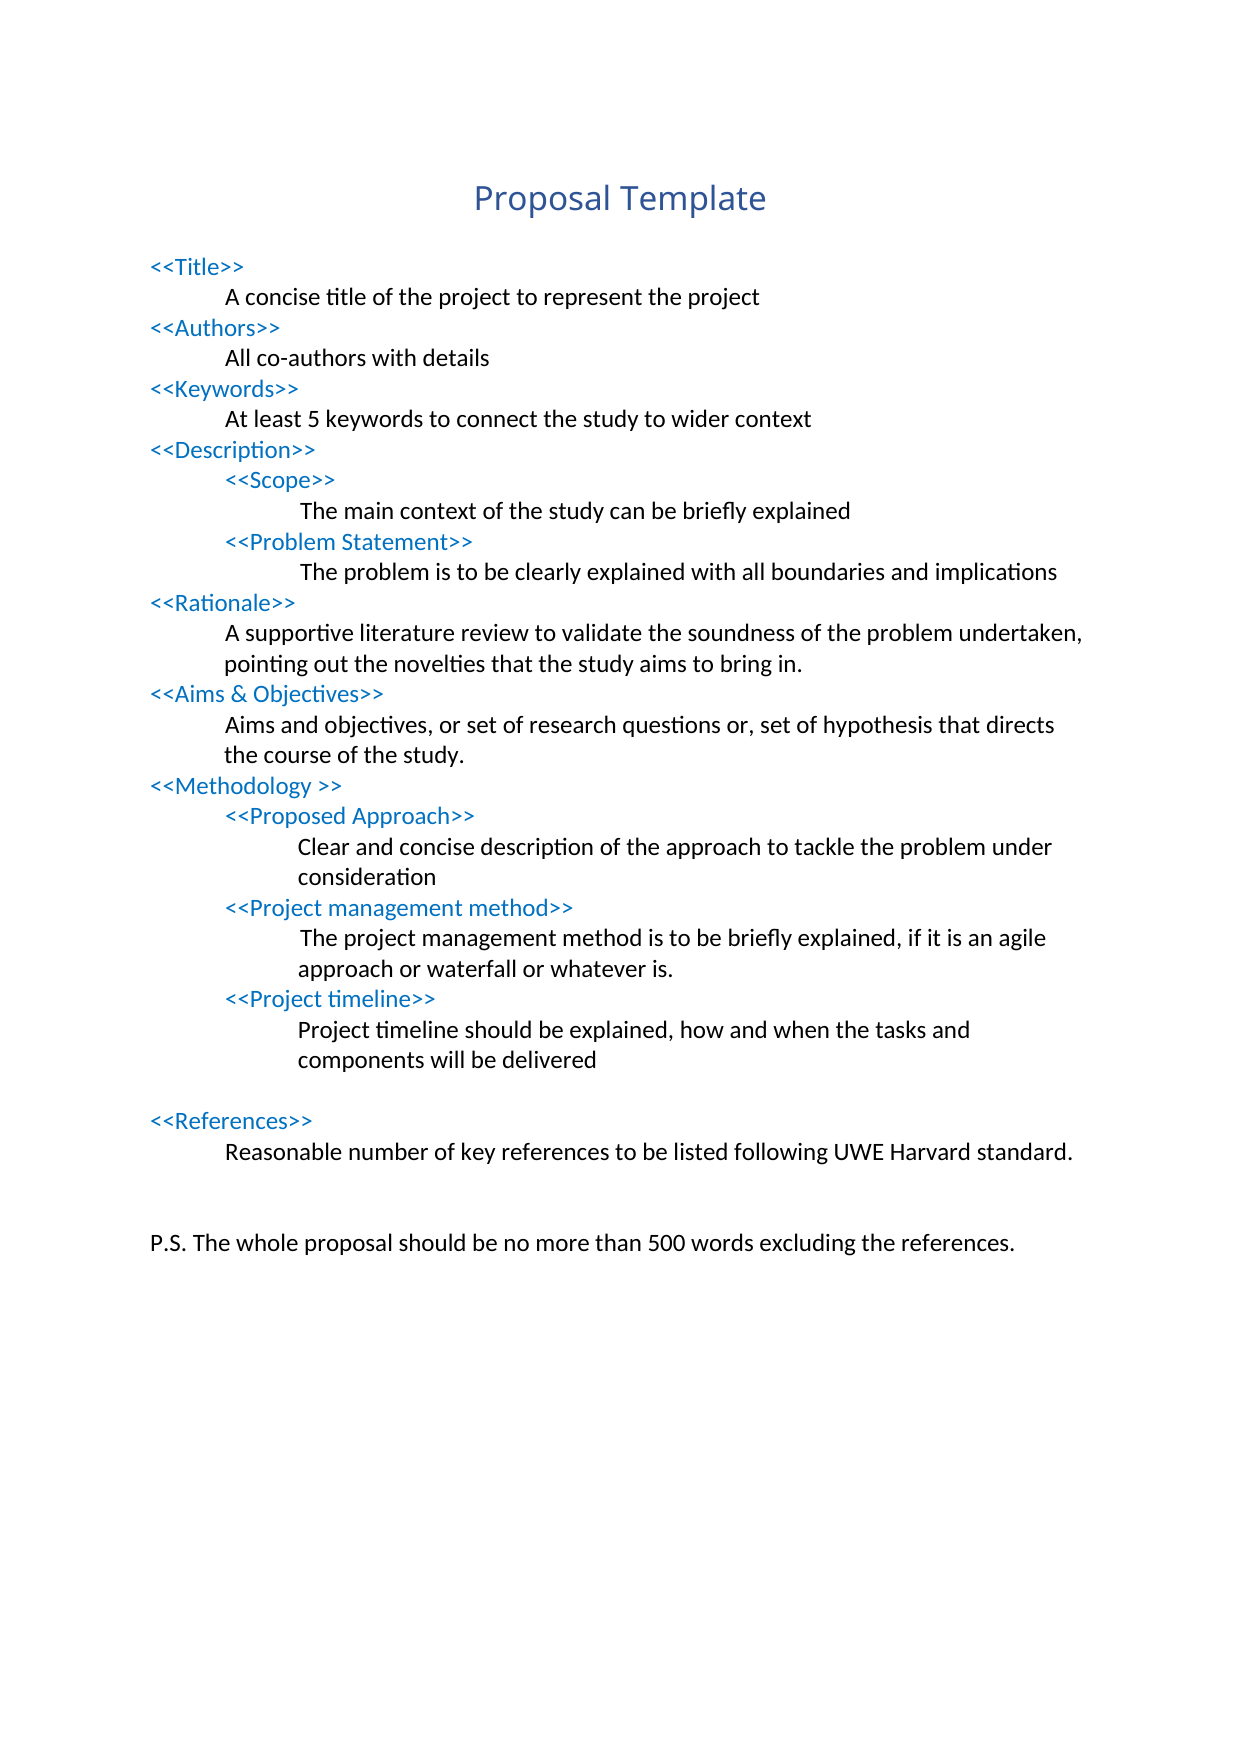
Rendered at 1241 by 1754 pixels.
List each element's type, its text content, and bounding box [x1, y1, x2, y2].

text <<Methodology >> [150, 770, 1090, 800]
text <<Description>> [150, 434, 1090, 464]
text <<Aims & Objectives>> [150, 678, 1090, 709]
text <<Keywords>> [150, 373, 1090, 403]
text The project management method is to be briefly explained, if it is an agile approach or waterfall or whatever is. [150, 922, 1090, 983]
text <<Rationale>> [150, 587, 1090, 617]
text The problem is to be clearly explained with all boundaries and implications [150, 556, 1090, 587]
text The main context of the study can be briefly explained [150, 495, 1090, 526]
text <<Proposed Approach>> [150, 800, 1090, 831]
text <<References>> [150, 1106, 1090, 1136]
text Aims and objectives, or set of research questions or, set of hypothesis that directs the course of the study. [224, 709, 1090, 770]
text <<Title>> [150, 251, 1090, 281]
subtitle Proposal Template [150, 175, 1090, 220]
text P.S. The whole proposal should be no more than 500 words excluding the references. [150, 1228, 1090, 1258]
text At least 5 keywords to connect the study to wider context [150, 403, 1090, 434]
text <<Authors>> [150, 312, 1090, 342]
text Reasonable number of key references to be listed following UWE Harvard standard. [150, 1136, 1090, 1167]
text <<Project timeline>> [150, 983, 1090, 1014]
text A supportive literature review to validate the soundness of the problem undertaken, pointing out the novelties that the study aims to bring in. [224, 617, 1090, 678]
text A concise title of the project to represent the project [150, 281, 1090, 312]
text <<Project management method>> [150, 892, 1090, 922]
text <<Scope>> [150, 464, 1090, 495]
text Project timeline should be explained, how and when the tasks and components will be delivered [150, 1014, 1090, 1075]
text All co-authors with details [150, 342, 1090, 373]
text Clear and concise description of the approach to tackle the problem under consideration [224, 831, 1090, 892]
text <<Problem Statement>> [150, 526, 1090, 556]
